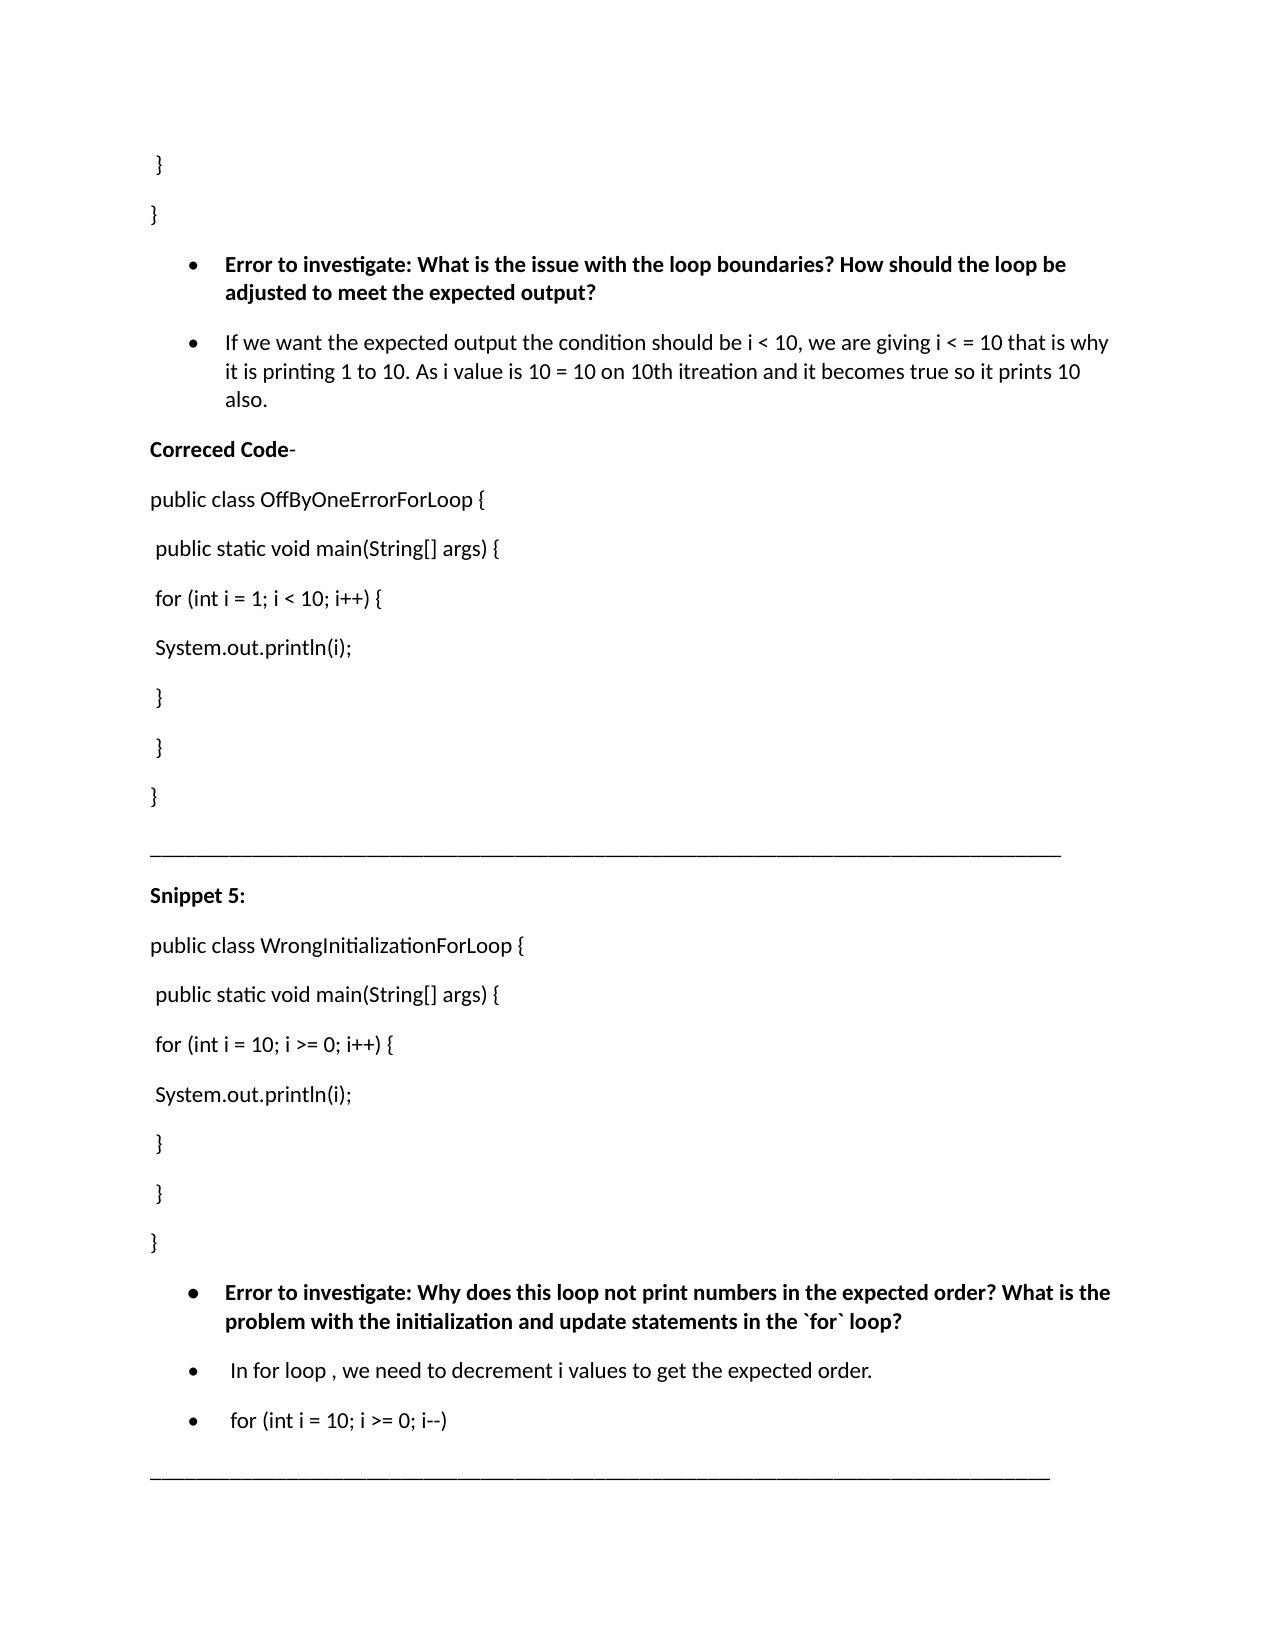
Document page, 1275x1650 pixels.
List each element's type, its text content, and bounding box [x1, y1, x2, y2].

text _______________________________________________________________________________ [150, 1455, 1125, 1484]
text } [150, 1228, 1125, 1257]
text for (int i = 1; i < 10; i++) { [150, 583, 1125, 612]
text } [150, 682, 1125, 711]
list for (int i = 10; i >= 0; i--) [187, 1405, 1125, 1434]
list If we want the expected output the condition should be i < 10, we are giving i < = 10 that is why it is printing 1 to 10. As i value is 10 = 10 on 10th itreation and it becomes true so it prints 10 also. [187, 327, 1125, 414]
text System.out.println(i); [150, 1079, 1125, 1108]
text } [150, 782, 1125, 810]
text ________________________________________________________________________________ [150, 831, 1125, 860]
text Correced Code- [150, 434, 1125, 463]
text public static void main(String[] args) { [150, 980, 1125, 1009]
text } [150, 199, 1125, 228]
text } [150, 732, 1125, 761]
text } [150, 1178, 1125, 1207]
text public class OffByOneErrorForLoop { [150, 484, 1125, 513]
text public static void main(String[] args) { [150, 534, 1125, 562]
list Error to investigate: What is the issue with the loop boundaries? How should the loop be adjusted to meet the expected output? [187, 249, 1125, 307]
text } [150, 150, 1125, 179]
text } [150, 1129, 1125, 1157]
text public class WrongInitializationForLoop { [150, 930, 1125, 959]
text Snippet 5: [150, 881, 1125, 909]
text for (int i = 10; i >= 0; i++) { [150, 1029, 1125, 1058]
list In for loop , we need to decrement i values to get the expected order. [187, 1356, 1125, 1384]
text System.out.println(i); [150, 633, 1125, 662]
list Error to investigate: Why does this loop not print numbers in the expected order? What is the problem with the initialization and update statements in the `for` loop? [187, 1277, 1125, 1335]
